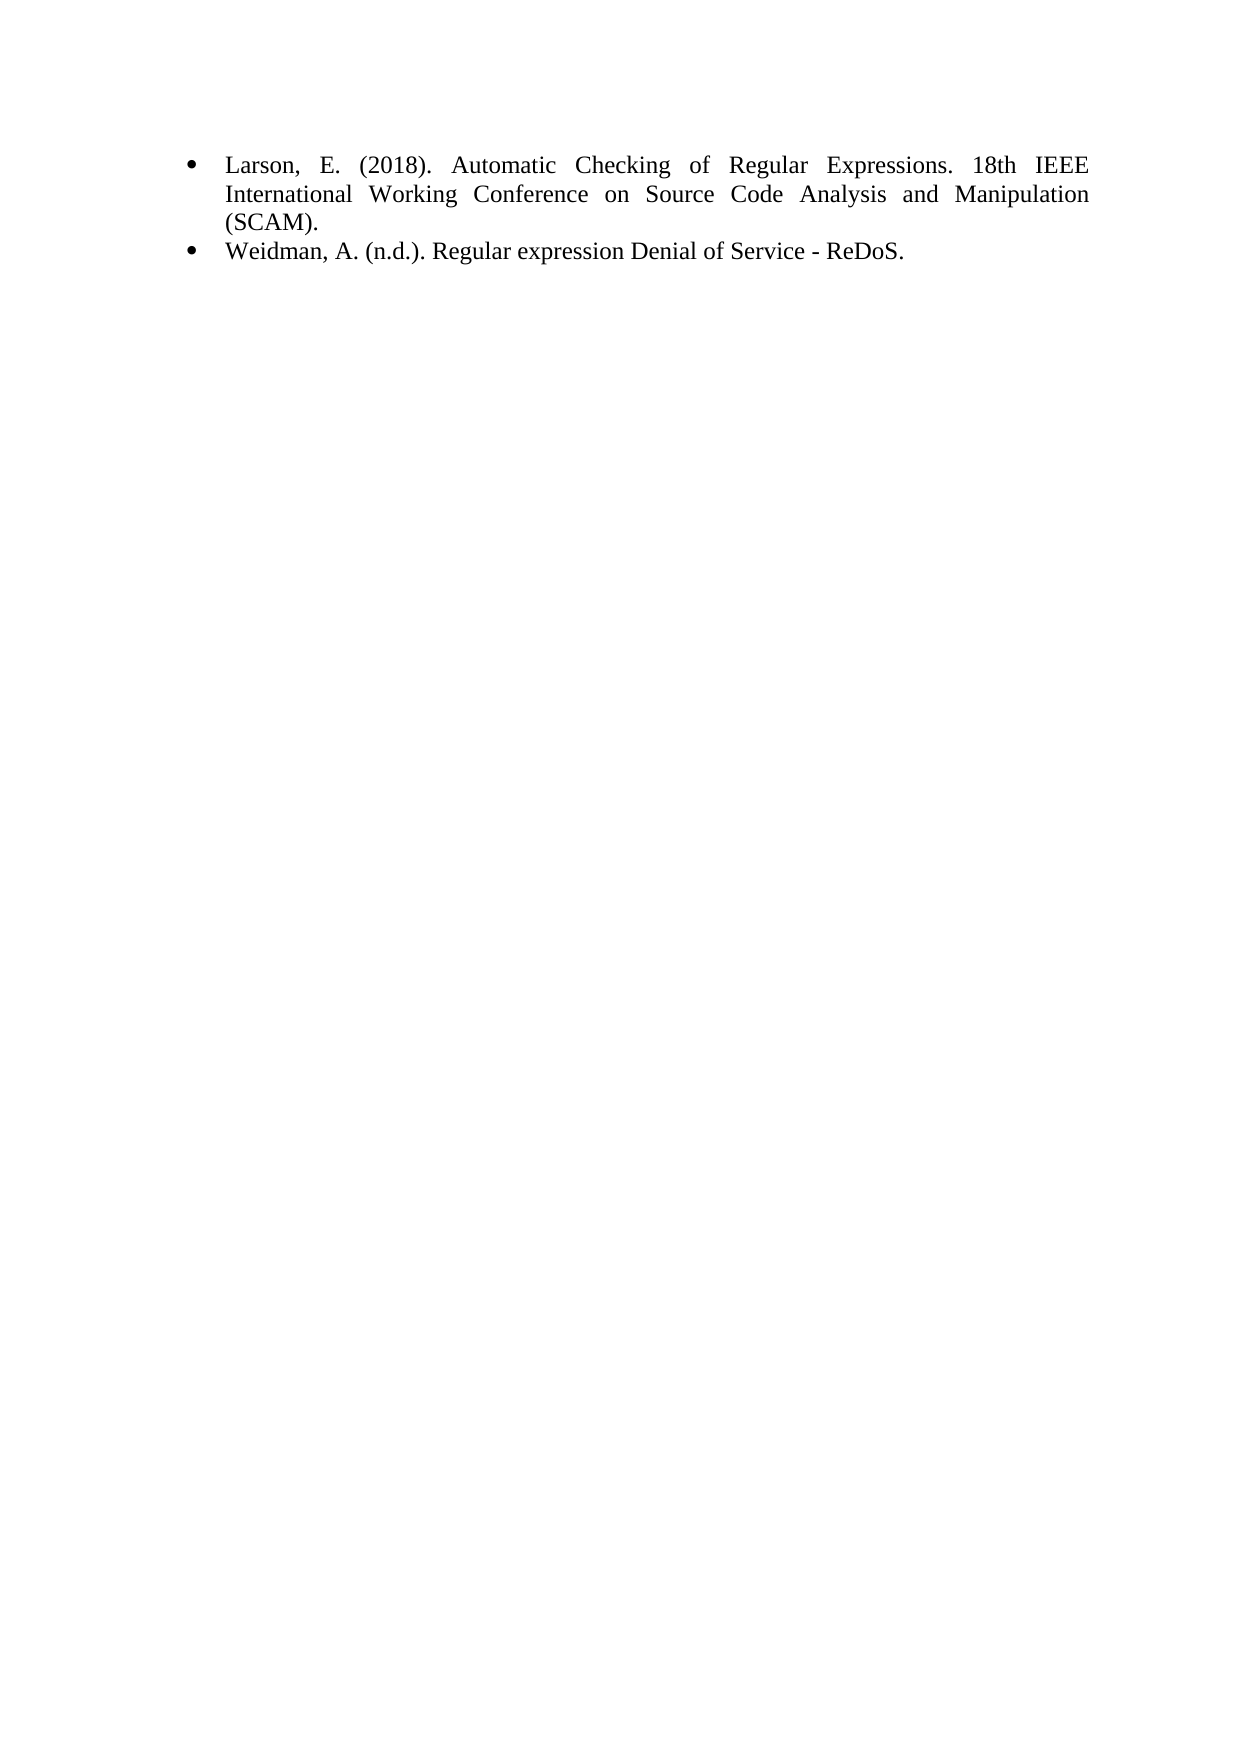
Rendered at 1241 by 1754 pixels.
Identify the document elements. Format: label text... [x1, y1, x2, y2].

list Weidman, A. (n.d.). Regular expression Denial of Service - ReDoS. [187, 236, 1090, 265]
list Larson, E. (2018). Automatic Checking of Regular Expressions. 18th IEEE International Working Conference on Source Code Analysis and Manipulation (SCAM). [187, 150, 1090, 236]
